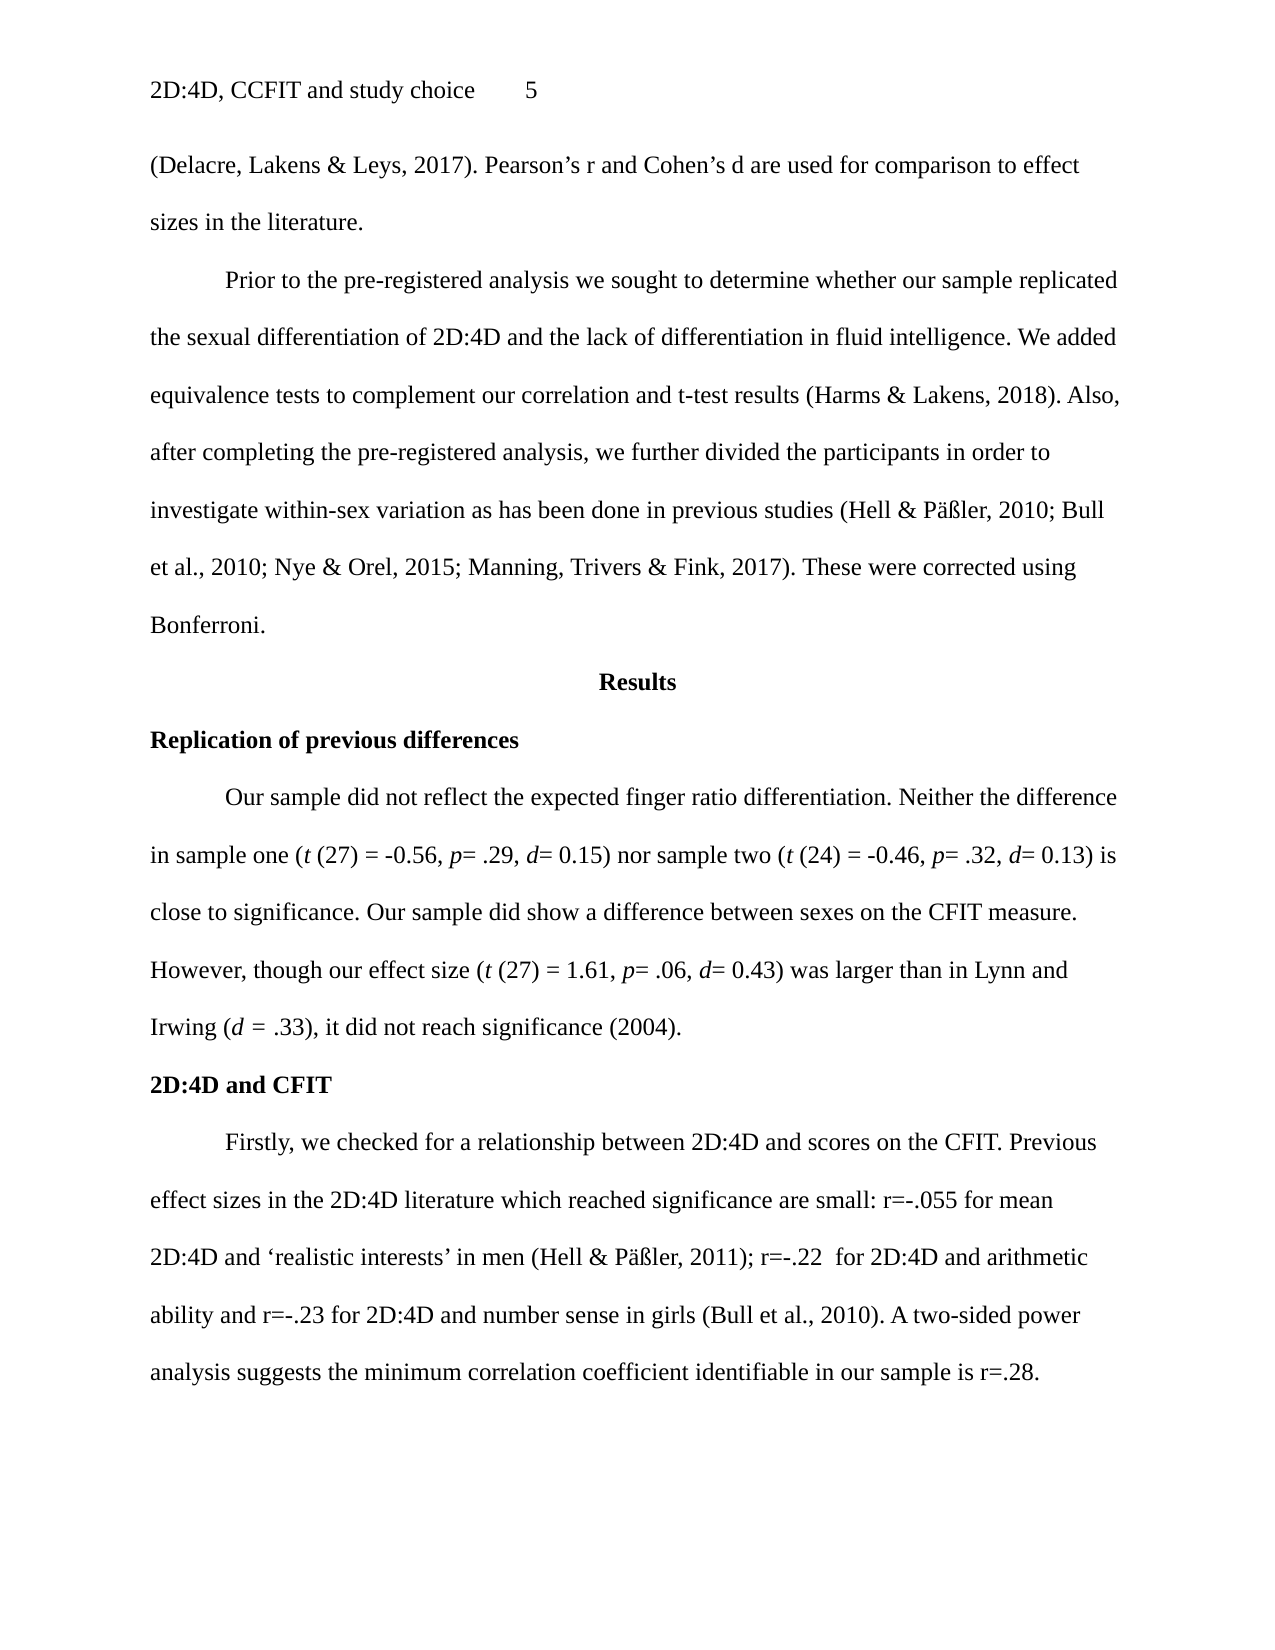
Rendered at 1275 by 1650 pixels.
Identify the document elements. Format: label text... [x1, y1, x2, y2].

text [150, 150, 1125, 236]
text Our sample did not reflect the expected finger ratio differentiation. Neither the difference in sample one (t (27) = -0.56, p= .29, d= 0.15) nor sample two (t (24) = -0.46, p= .32, d= 0.13) is close to significance. Our sample did show a difference between sexes on the CFIT measure. However, though our effect size (t (27) = 1.61, p= .06, d= 0.43) was larger than in Lynn and Irwing (d = .33), it did not reach significance (2004). [150, 782, 1125, 1041]
subtitle Replication of previous differences [150, 725, 1125, 754]
subtitle 2D:4D and CFIT [150, 1070, 1125, 1099]
subtitle Results [150, 667, 1125, 696]
text Prior to the pre-registered analysis we sought to determine whether our sample replicated the sexual differentiation of 2D:4D and the lack of differentiation in fluid intelligence. We added equivalence tests to complement our correlation and t-test results (Harms & Lakens, 2018). Also, after completing the pre-registered analysis, we further divided the participants in order to investigate within-sex variation as has been done in previous studies (Hell & Päßler, 2010; Bull et al., 2010; Nye & Orel, 2015; Manning, Trivers & Fink, 2017). These were corrected using Bonferroni. [150, 265, 1125, 639]
text Firstly, we checked for a relationship between 2D:4D and scores on the CFIT. Previous effect sizes in the 2D:4D literature which reached significance are small: r=-.055 for mean 2D:4D and ‘realistic interests’ in men (Hell & Päßler, 2011); r=-.22 for 2D:4D and arithmetic ability and r=-.23 for 2D:4D and number sense in girls (Bull et al., 2010). A two-sided power analysis suggests the minimum correlation coefficient identifiable in our sample is r=.28. [150, 1127, 1125, 1386]
